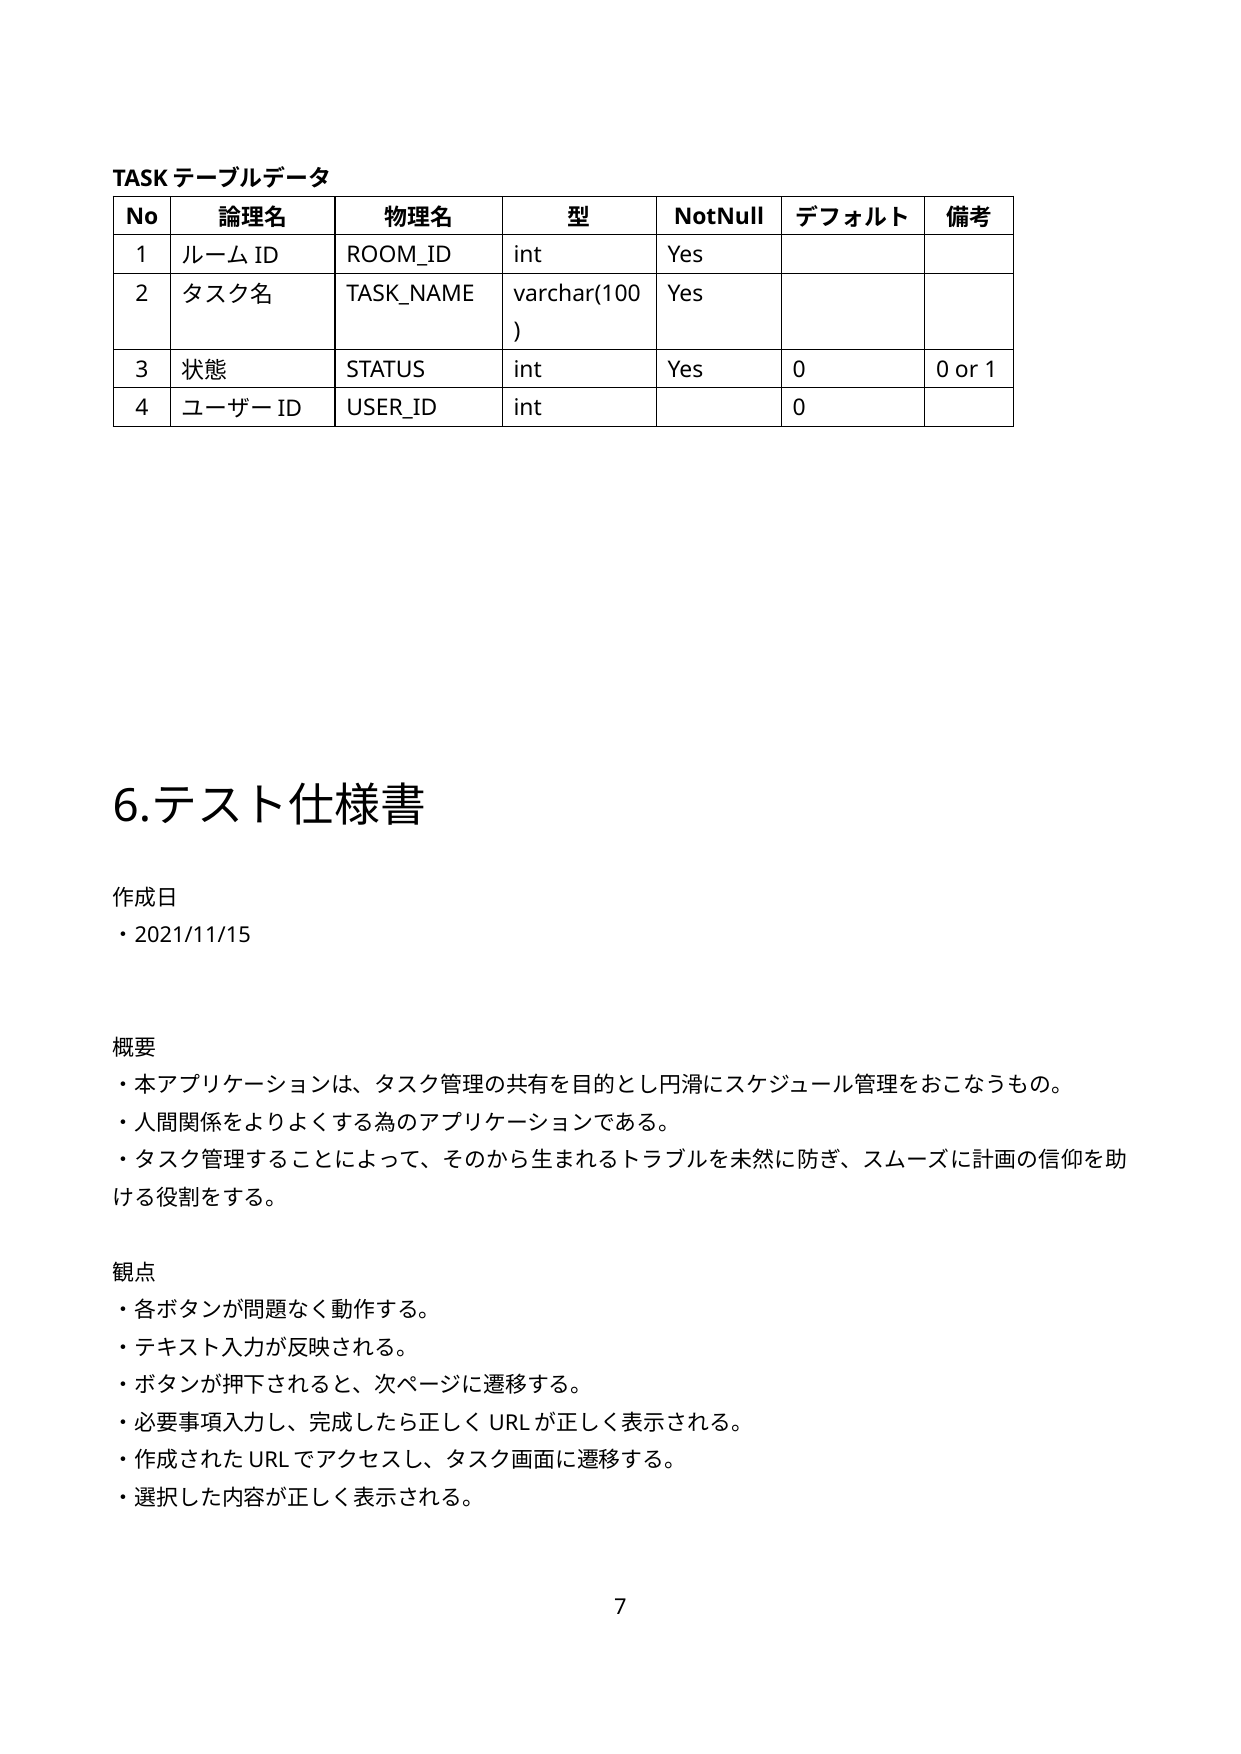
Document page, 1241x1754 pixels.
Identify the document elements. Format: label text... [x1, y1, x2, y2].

table_cell Yes [657, 235, 781, 273]
table_header 備考 [925, 197, 1013, 234]
table_cell [925, 274, 1013, 349]
table_header 物理名 [336, 197, 502, 234]
text ・2021/11/15 [112, 914, 1128, 952]
table_cell 0 [782, 350, 924, 387]
text ・テキスト入力が反映される。 [112, 1327, 1128, 1364]
table_cell ユーザーID [171, 388, 334, 426]
text ・選択した内容が正しく表示される。 [112, 1477, 1128, 1514]
table_header デフォルト [782, 197, 924, 234]
table_cell USER_ID [336, 388, 502, 426]
table_cell 4 [114, 388, 170, 426]
text 6.テスト仕様書 [112, 764, 1128, 839]
table_cell 0 [782, 388, 924, 426]
table_cell 2 [114, 274, 170, 349]
table_cell int [503, 388, 656, 426]
table_cell 0 or 1 [925, 350, 1013, 387]
table_cell タスク名 [171, 274, 334, 349]
text ・必要事項入力し、完成したら正しくURLが正しく表示される。 [112, 1402, 1128, 1439]
table_cell Yes [657, 350, 781, 387]
table_header NotNull [657, 197, 781, 234]
table_cell STATUS [336, 350, 502, 387]
table_cell TASK_NAME [336, 274, 502, 349]
table_cell varchar(100) [503, 274, 656, 349]
text ・ボタンが押下されると、次ページに遷移する。 [112, 1364, 1128, 1402]
text TASKテーブルデータ [112, 158, 1128, 196]
table_cell 1 [114, 235, 170, 273]
text ・本アプリケーションは、タスク管理の共有を目的とし円滑にスケジュール管理をおこなうもの。 [112, 1064, 1128, 1102]
text ・タスク管理することによって、そのから生まれるトラブルを未然に防ぎ、スムーズに計画の信仰を助ける役割をする。 [112, 1139, 1128, 1214]
table_cell Yes [657, 274, 781, 349]
text ・各ボタンが問題なく動作する。 [112, 1289, 1128, 1327]
table_header No [114, 197, 170, 234]
table_cell [782, 235, 924, 273]
table_cell int [503, 350, 656, 387]
text ・人間関係をよりよくする為のアプリケーションである。 [112, 1102, 1128, 1139]
table_cell [925, 235, 1013, 273]
table_cell ルームID [171, 235, 334, 273]
table_cell [782, 274, 924, 349]
text ・作成されたURLでアクセスし、タスク画面に遷移する。 [112, 1439, 1128, 1477]
table_header 論理名 [171, 197, 334, 234]
table_cell 状態 [171, 350, 334, 387]
text 観点 [112, 1252, 1128, 1289]
table_cell ROOM_ID [336, 235, 502, 273]
text 概要 [112, 1027, 1128, 1064]
table_header 型 [503, 197, 656, 234]
text 作成日 [112, 877, 1128, 914]
table_cell [925, 388, 1013, 426]
table_cell [657, 388, 781, 426]
table_cell int [503, 235, 656, 273]
table_cell 3 [114, 350, 170, 387]
